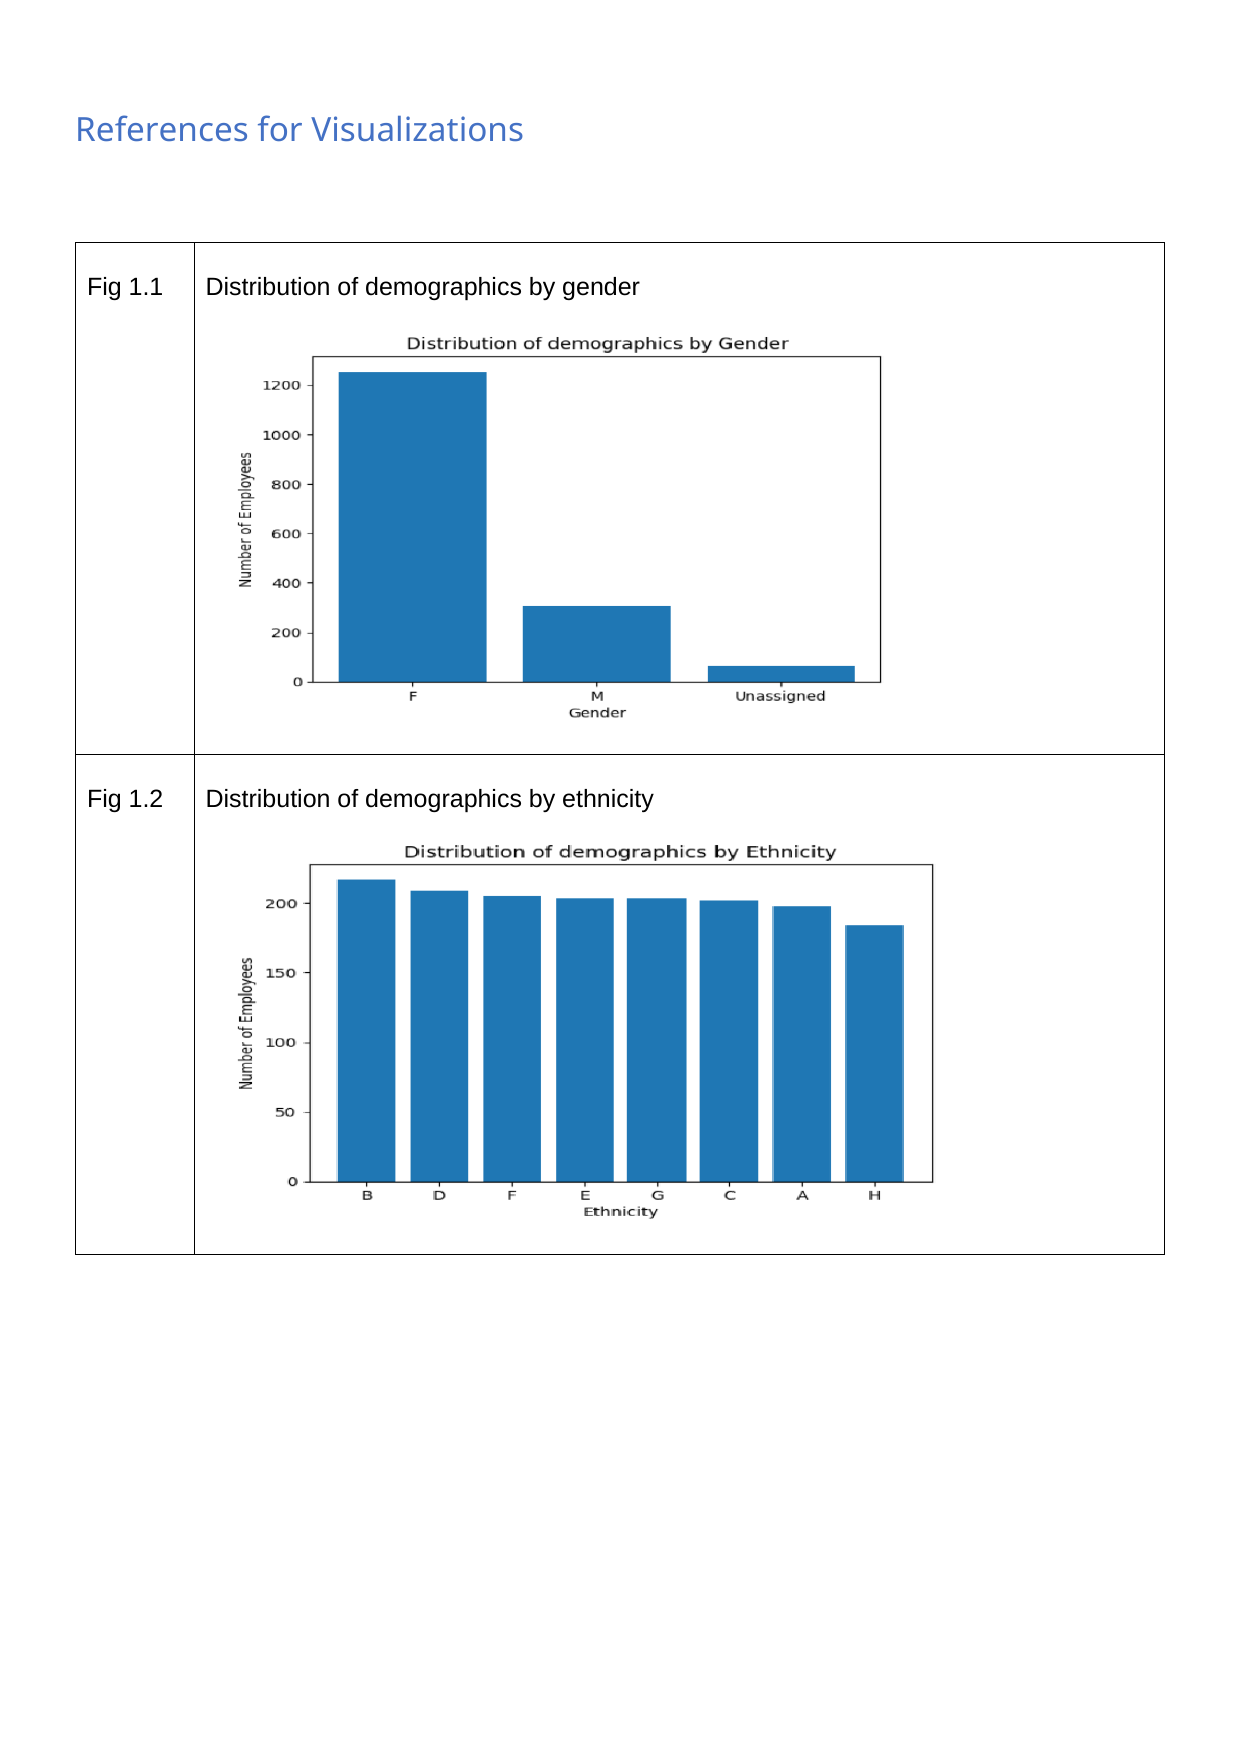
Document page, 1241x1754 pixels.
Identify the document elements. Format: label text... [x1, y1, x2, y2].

subtitle References for Visualizations [75, 106, 1165, 151]
table_cell Fig 1.2 [76, 755, 194, 1254]
table_header Fig 1.1 [76, 243, 194, 754]
table_cell Distribution of demographics by ethnicity [195, 755, 1164, 1254]
table_header Distribution of demographics by gender [195, 243, 1164, 754]
